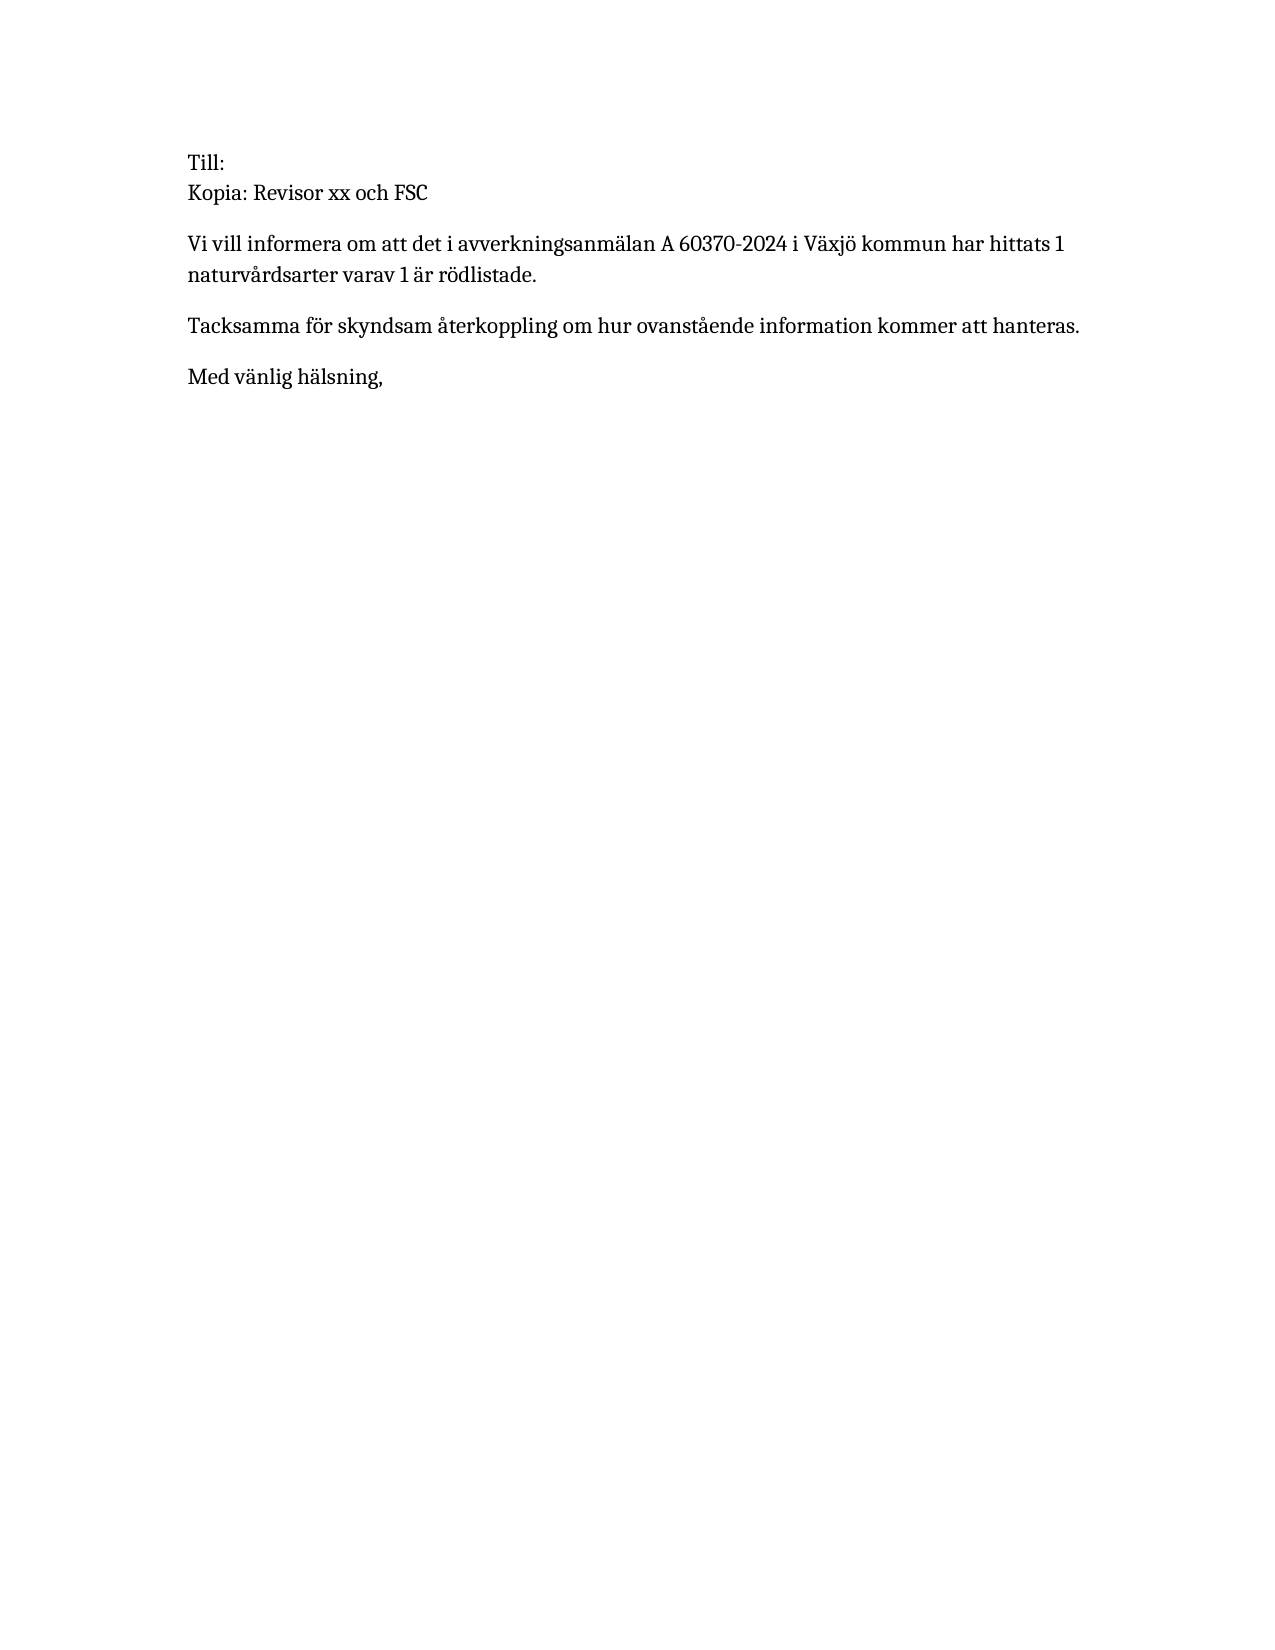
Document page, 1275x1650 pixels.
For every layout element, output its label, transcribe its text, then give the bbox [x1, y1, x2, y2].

text Tacksamma för skyndsam återkoppling om hur ovanstående information kommer att hanteras. [187, 312, 1087, 339]
text Vi vill informera om att det i avverkningsanmälan A 60370-2024 i Växjö kommun har hittats 1 naturvårdsarter varav 1 är rödlistade. [187, 231, 1087, 288]
text Till: Kopia: Revisor xx och FSC [187, 150, 1087, 207]
text Med vänlig hälsning, [187, 363, 1087, 420]
